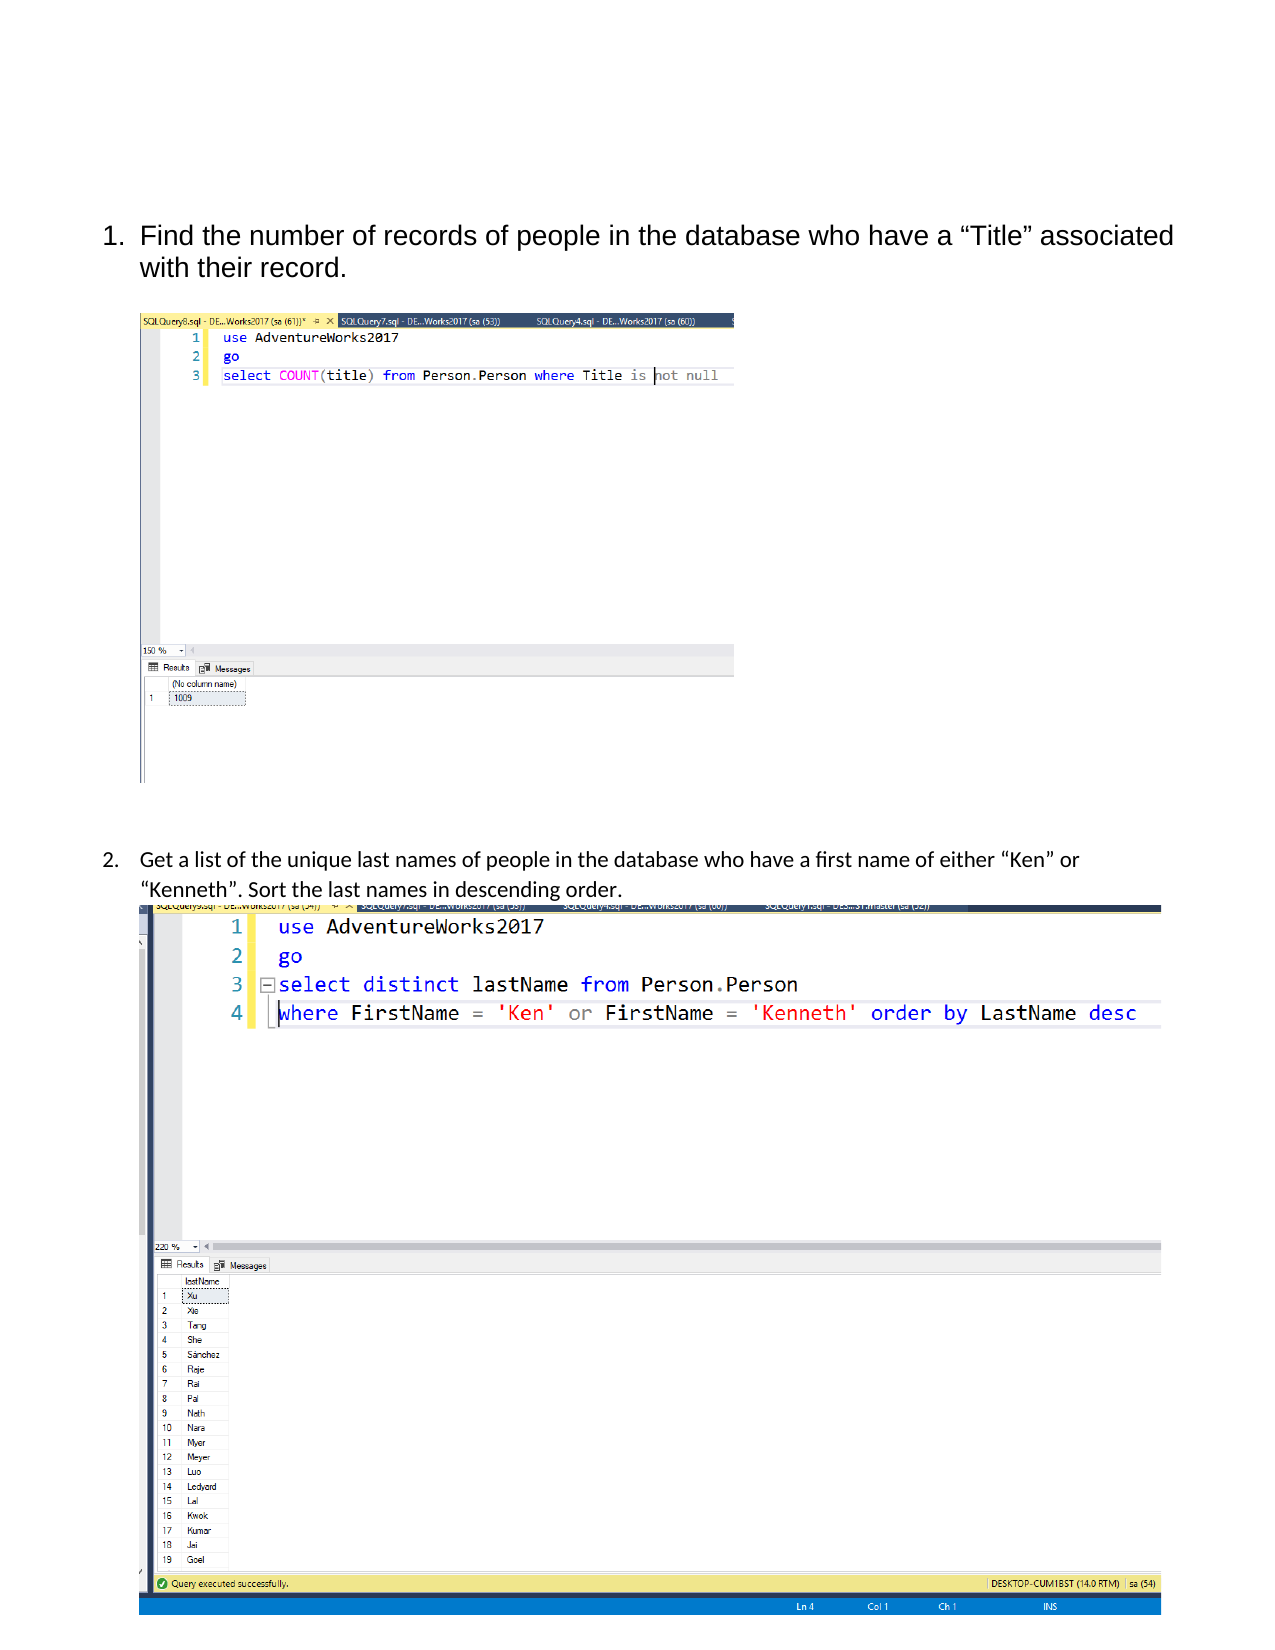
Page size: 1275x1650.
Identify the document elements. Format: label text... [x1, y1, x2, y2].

picture [139, 905, 1162, 1615]
list Get a list of the unique last names of people in the database who have a first name of either “Ken” or “Kenneth”. Sort the last names in descending order. [102, 845, 1188, 903]
list Find the number of records of people in the database who have a “Title” associated with their record. [102, 219, 1188, 284]
picture [140, 313, 734, 783]
